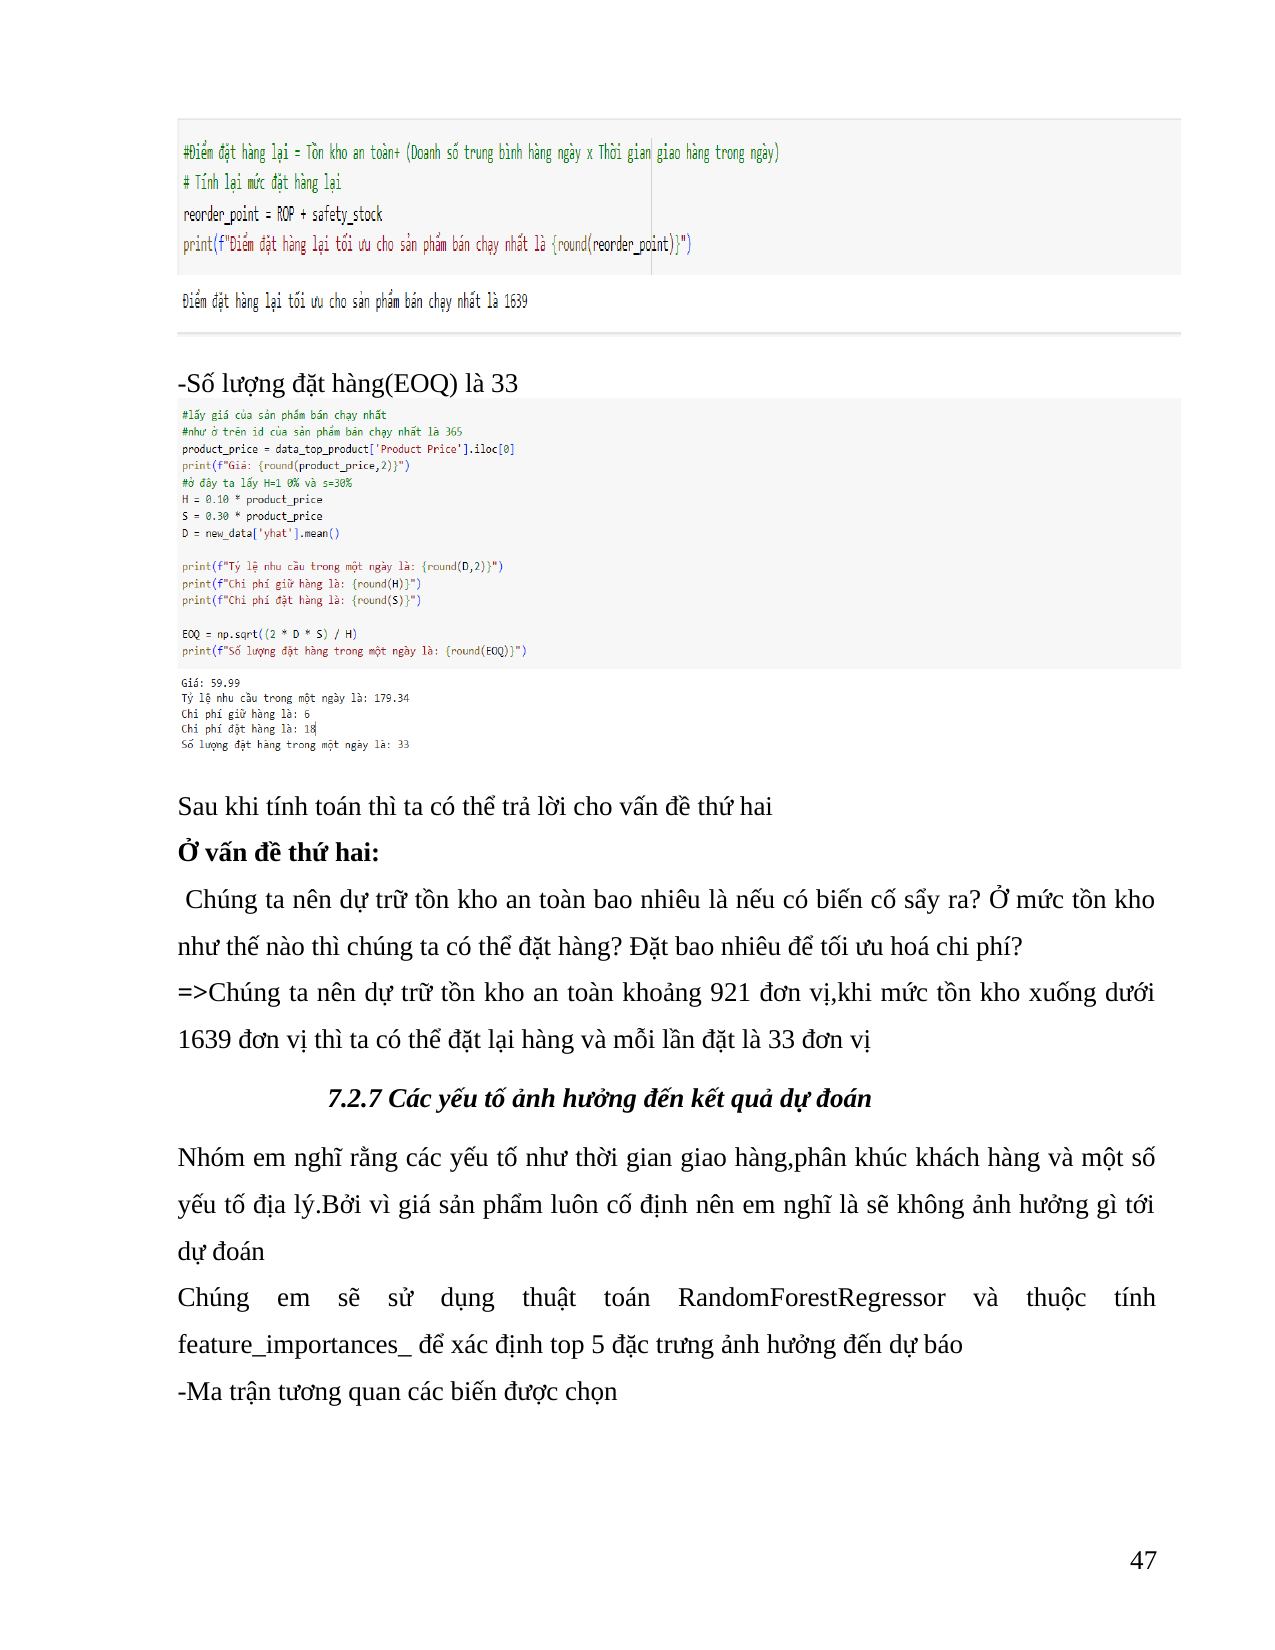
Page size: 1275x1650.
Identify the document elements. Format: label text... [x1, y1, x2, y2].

subtitle 7.2.7 Các yếu tố ảnh hưởng đến kết quả dự đoán [252, 1082, 1157, 1113]
text -Ma trận tương quan các biến được chọn [177, 1375, 1157, 1406]
text Nhóm em nghĩ rằng các yếu tố như thời gian giao hàng,phân khúc khách hàng và một số yếu tố địa lý.Bởi vì giá sản phẩm luôn cố định nên em nghĩ là sẽ không ảnh hưởng gì tới dự đoán [177, 1141, 1157, 1266]
text -Số lượng đặt hàng(EOQ) là 33 [177, 367, 1157, 398]
text Chúng ta nên dự trữ tồn kho an toàn bao nhiêu là nếu có biến cố sẩy ra? Ở mức tồn kho như thế nào thì chúng ta có thể đặt hàng? Đặt bao nhiêu để tối ưu hoá chi phí? [177, 883, 1157, 961]
text Chúng em sẽ sử dụng thuật toán RandomForestRegressor và thuộc tính feature_importances_ để xác định top 5 đặc trưng ảnh hưởng đến dự báo [177, 1281, 1157, 1359]
picture [177, 118, 1182, 337]
text =>Chúng ta nên dự trữ tồn kho an toàn khoảng 921 đơn vị,khi mức tồn kho xuống dưới 1639 đơn vị thì ta có thể đặt lại hàng và mỗi lần đặt là 33 đơn vị [177, 976, 1157, 1054]
text Sau khi tính toán thì ta có thể trả lời cho vấn đề thứ hai [177, 790, 1157, 821]
picture [177, 398, 1182, 759]
text Ở vấn đề thứ hai: [177, 836, 1157, 867]
